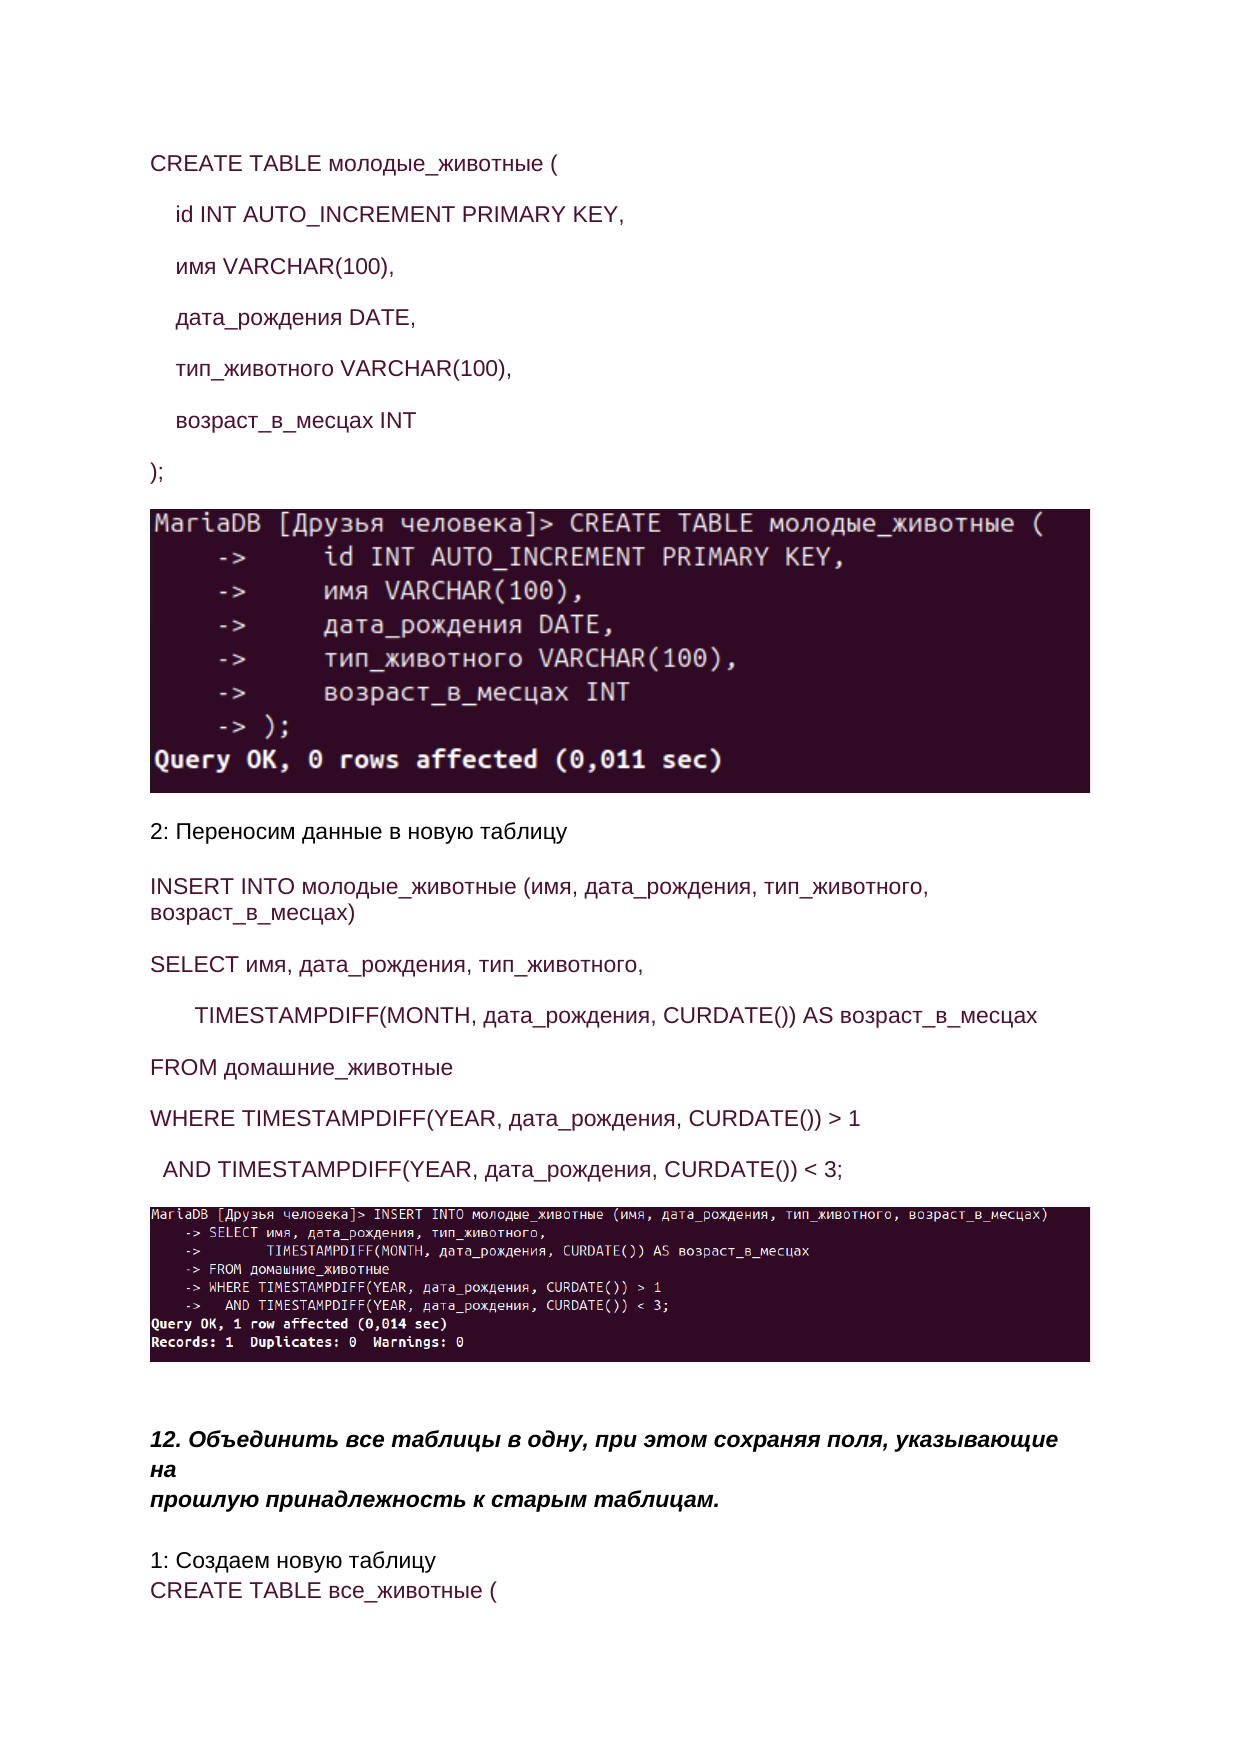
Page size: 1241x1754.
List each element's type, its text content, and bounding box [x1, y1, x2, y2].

text ); [150, 458, 1090, 484]
text WHERE TIMESTAMPDIFF(YEAR, дата_рождения, CURDATE()) > 1 [150, 1105, 1090, 1131]
text возраст_в_месцах INT [150, 407, 1090, 433]
text TIMESTAMPDIFF(MONTH, дата_рождения, CURDATE()) AS возраст_в_месцах [150, 1002, 1090, 1028]
picture [150, 1207, 1091, 1362]
text 12. Объединить все таблицы в одну, при этом сохраняя поля, указывающие на [150, 1426, 1090, 1482]
text CREATE TABLE все_животные ( [150, 1577, 1090, 1603]
text id INT AUTO_INCREMENT PRIMARY KEY, [150, 201, 1090, 228]
text имя VARCHAR(100), [150, 253, 1090, 279]
text SELECT имя, дата_рождения, тип_животного, [150, 951, 1090, 977]
text прошлую принадлежность к старым таблицам. [150, 1486, 1090, 1513]
text INSERT INTO молодые_животные (имя, дата_рождения, тип_животного, возраст_в_месцах) [150, 873, 1090, 926]
text 1: Создаем новую таблицу [150, 1547, 1090, 1573]
text CREATE TABLE молодые_животные ( [150, 150, 1090, 176]
text тип_животного VARCHAR(100), [150, 355, 1090, 382]
text FROM домашние_животные [150, 1053, 1090, 1080]
text 2: Переносим данные в новую таблицу [150, 818, 1090, 844]
text AND TIMESTAMPDIFF(YEAR, дата_рождения, CURDATE()) < 3; [150, 1156, 1090, 1182]
text дата_рождения DATE, [150, 304, 1090, 330]
picture [150, 509, 1091, 793]
